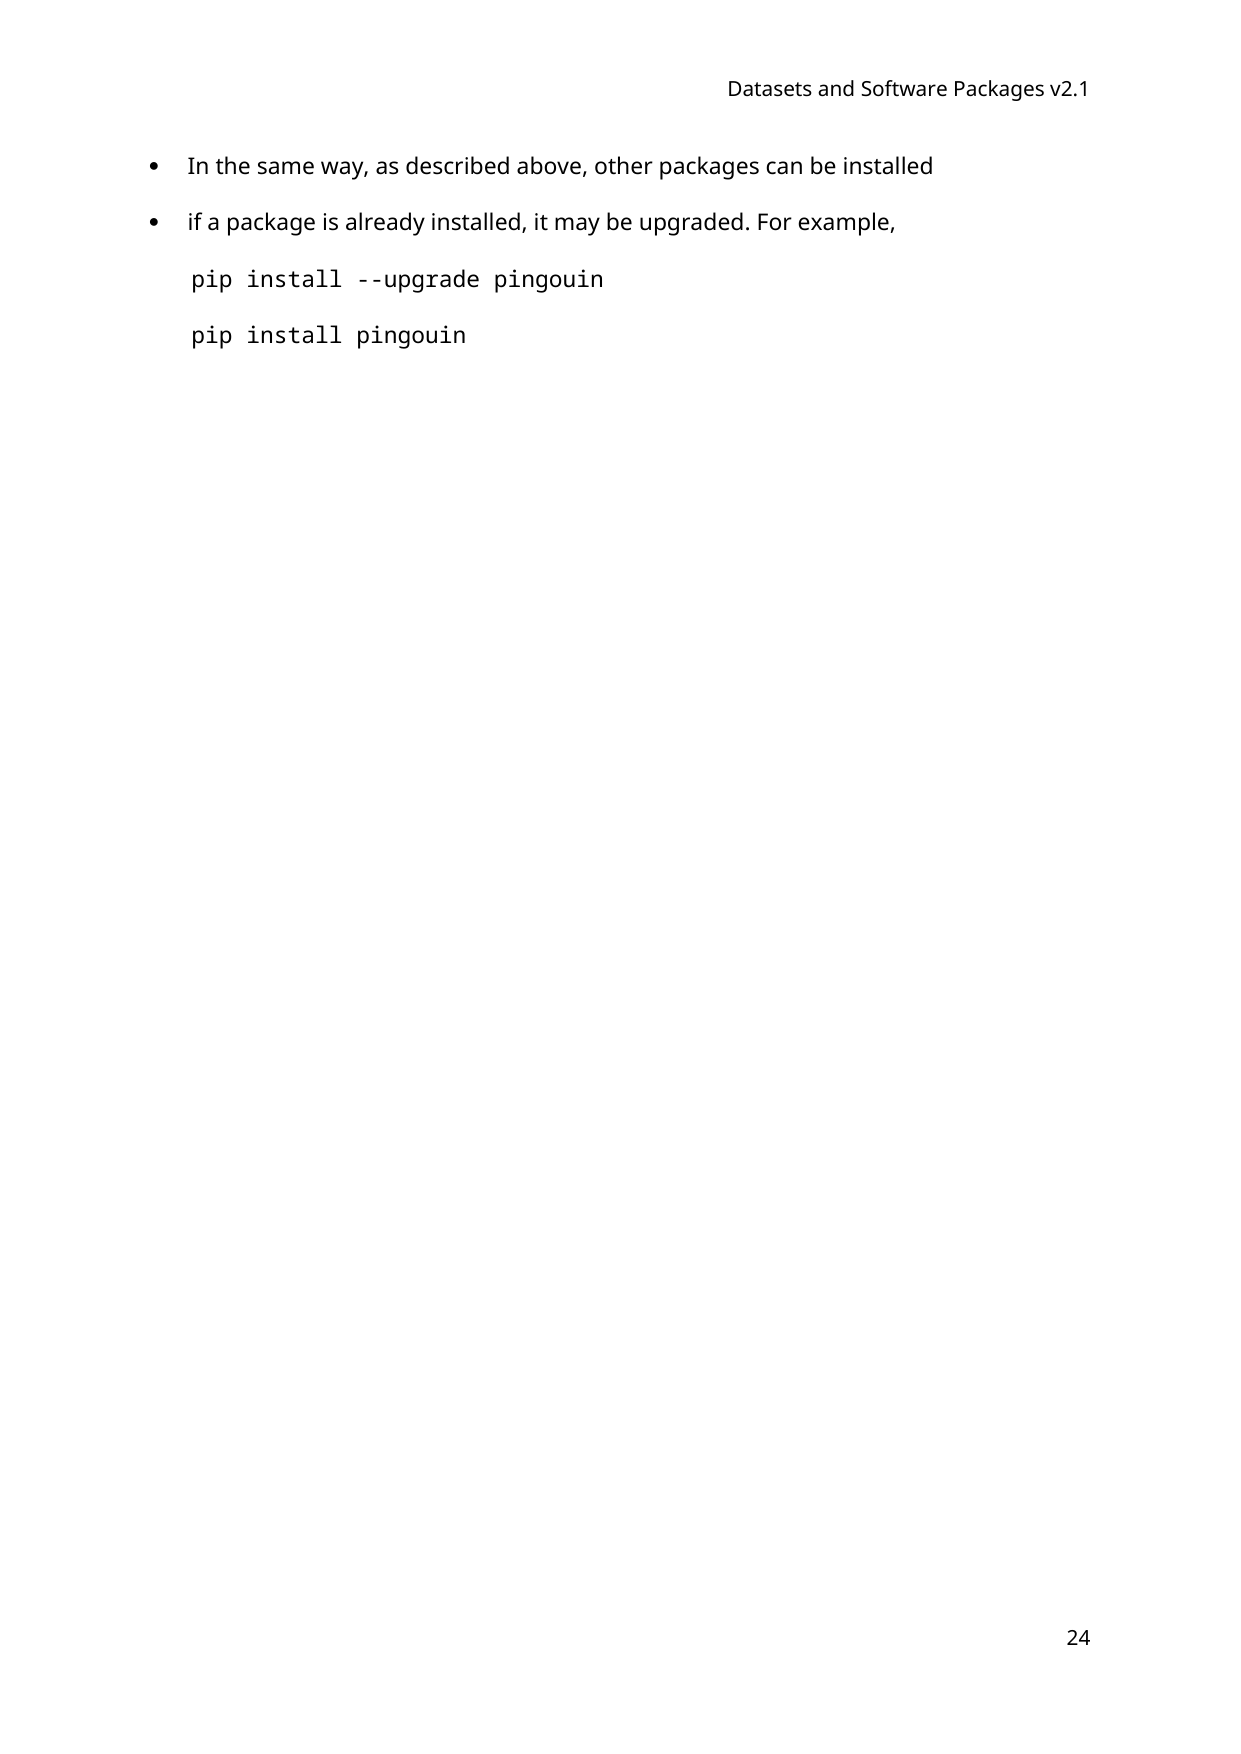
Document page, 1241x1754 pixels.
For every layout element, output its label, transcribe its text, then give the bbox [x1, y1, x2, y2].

list if a package is already installed, it may be upgraded. For example, [150, 206, 1090, 237]
text pip install pingouin [150, 319, 1090, 350]
list In the same way, as described above, other packages can be installed [150, 150, 1090, 181]
text pip install --upgrade pingouin [150, 262, 1090, 294]
